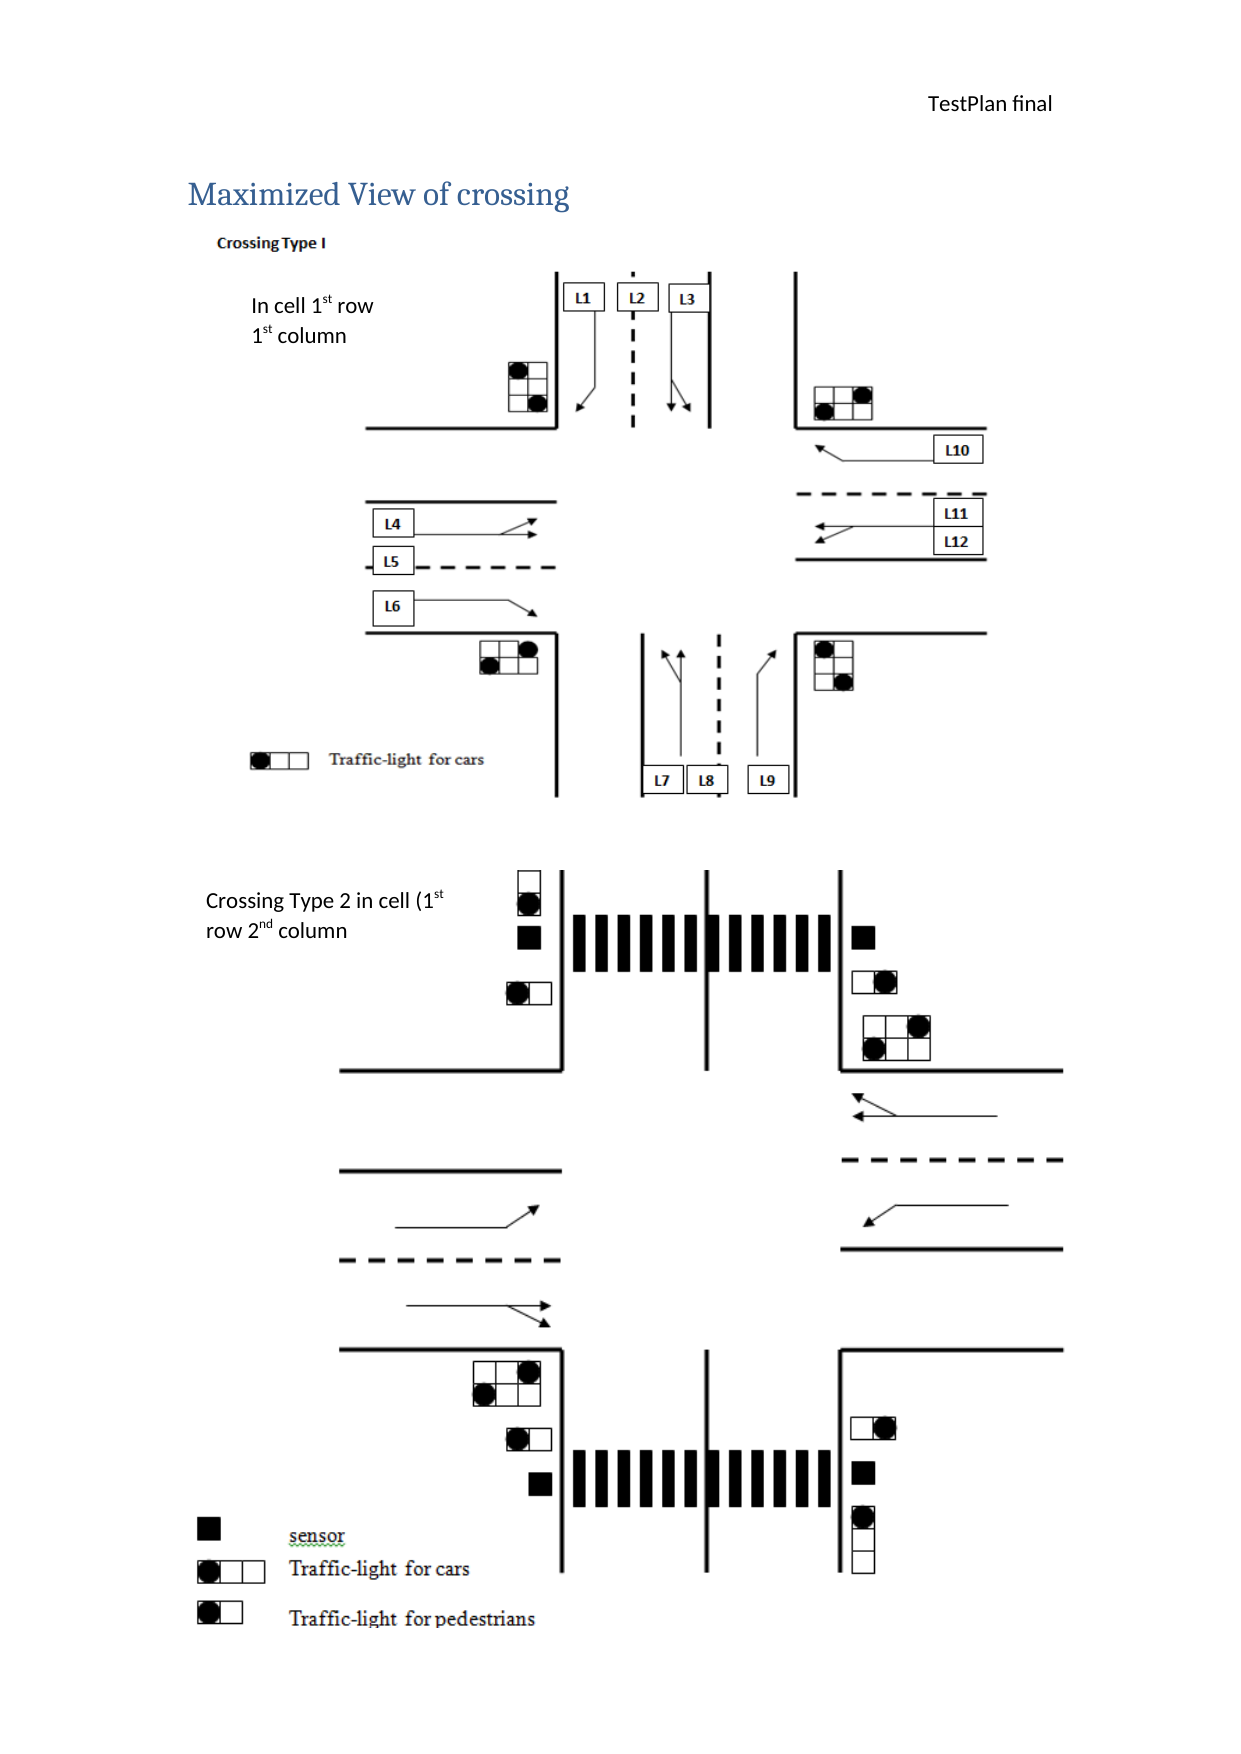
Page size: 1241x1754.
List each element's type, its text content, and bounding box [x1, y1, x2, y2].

subtitle Maximized View of crossing [187, 162, 1053, 227]
picture [187, 232, 1013, 832]
picture [150, 870, 1122, 1625]
